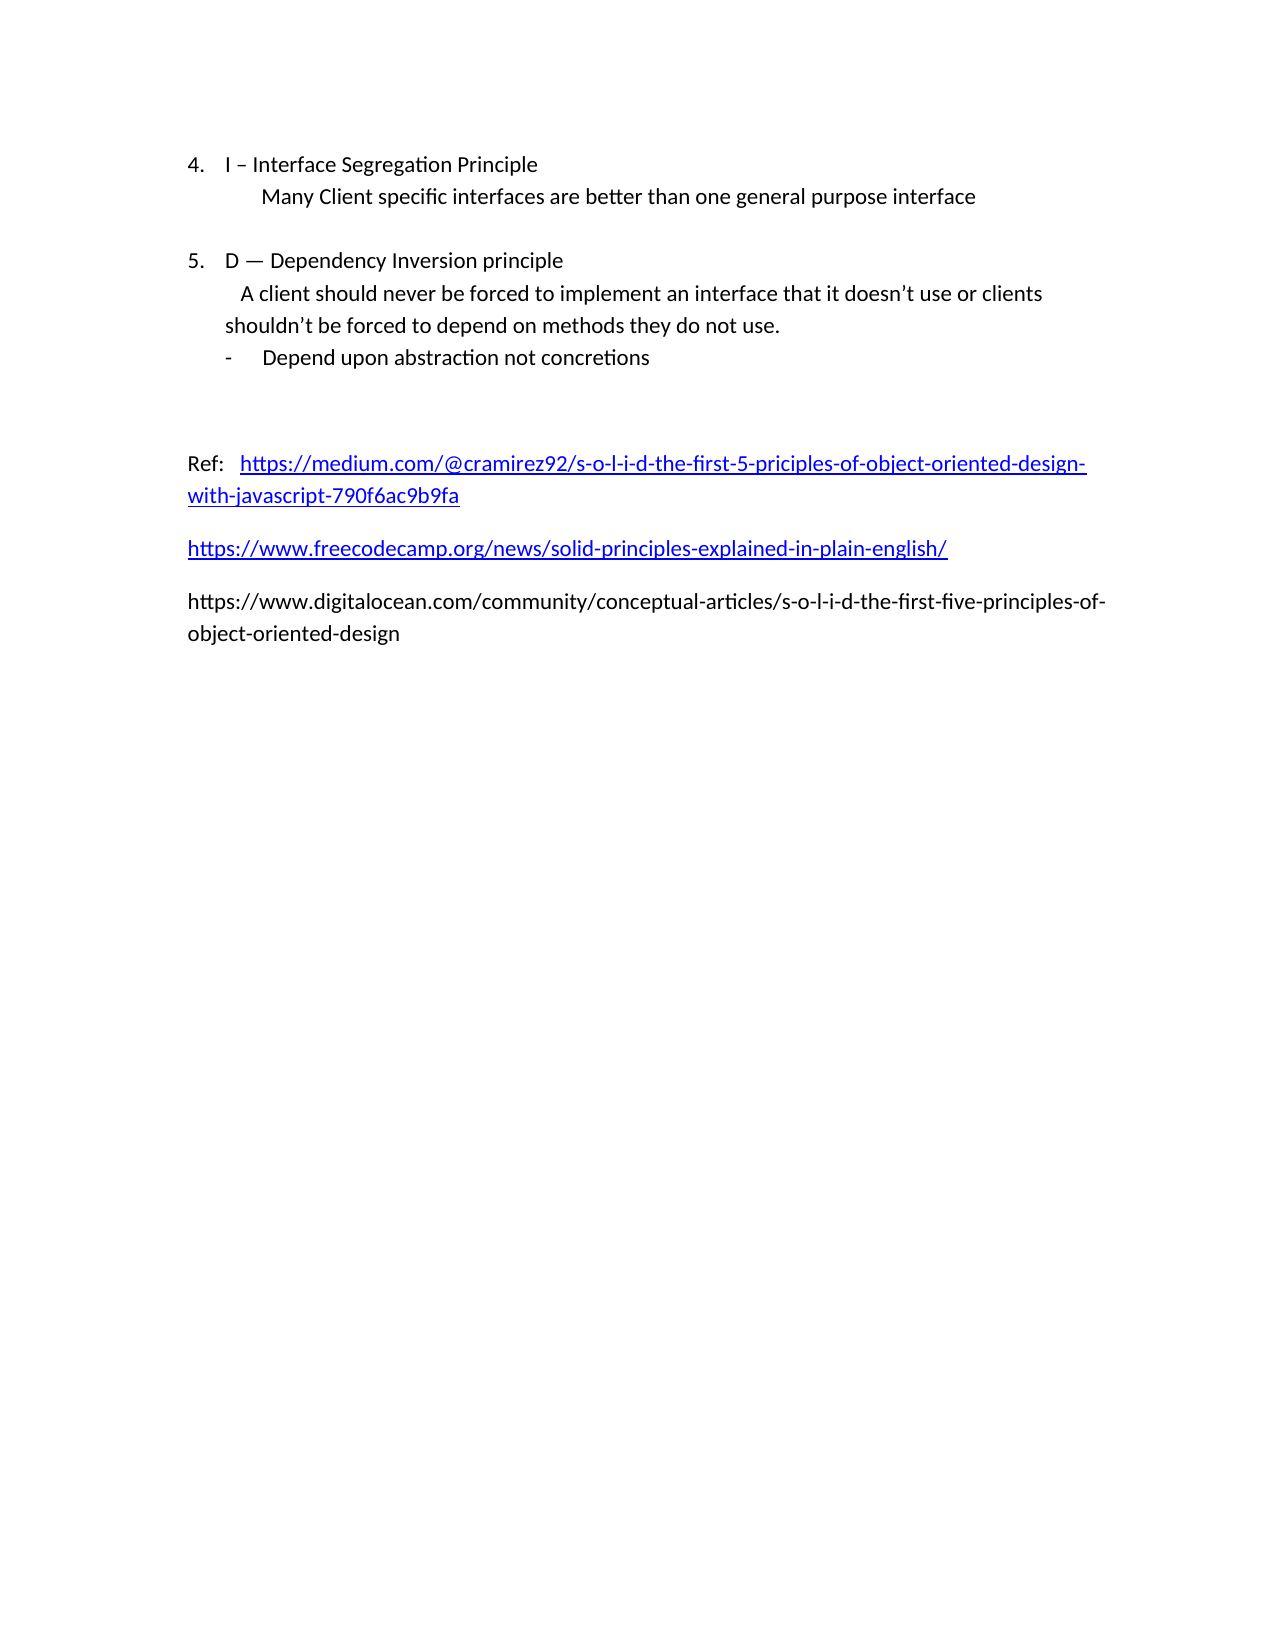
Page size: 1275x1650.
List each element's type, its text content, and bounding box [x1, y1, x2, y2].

text https://www.freecodecamp.org/news/solid-principles-explained-in-plain-english/ [187, 534, 1125, 562]
list Depend upon abstraction not concretions [225, 343, 1125, 371]
list A client should never be forced to implement an interface that it doesn’t use or clients shouldn’t be forced to depend on methods they do not use. [225, 279, 1125, 339]
text Ref: https://medium.com/@cramirez92/s-o-l-i-d-the-first-5-priciples-of-object-oriented-design-with-javascript-790f6ac9b9fa [187, 449, 1125, 509]
list Many Client specific interfaces are better than one general purpose interface [225, 182, 1125, 210]
list D — Dependency Inversion principle [187, 247, 1125, 274]
text https://www.digitalocean.com/community/conceptual-articles/s-o-l-i-d-the-first-five-principles-of-object-oriented-design [187, 587, 1125, 648]
list I – Interface Segregation Principle [187, 150, 1125, 178]
